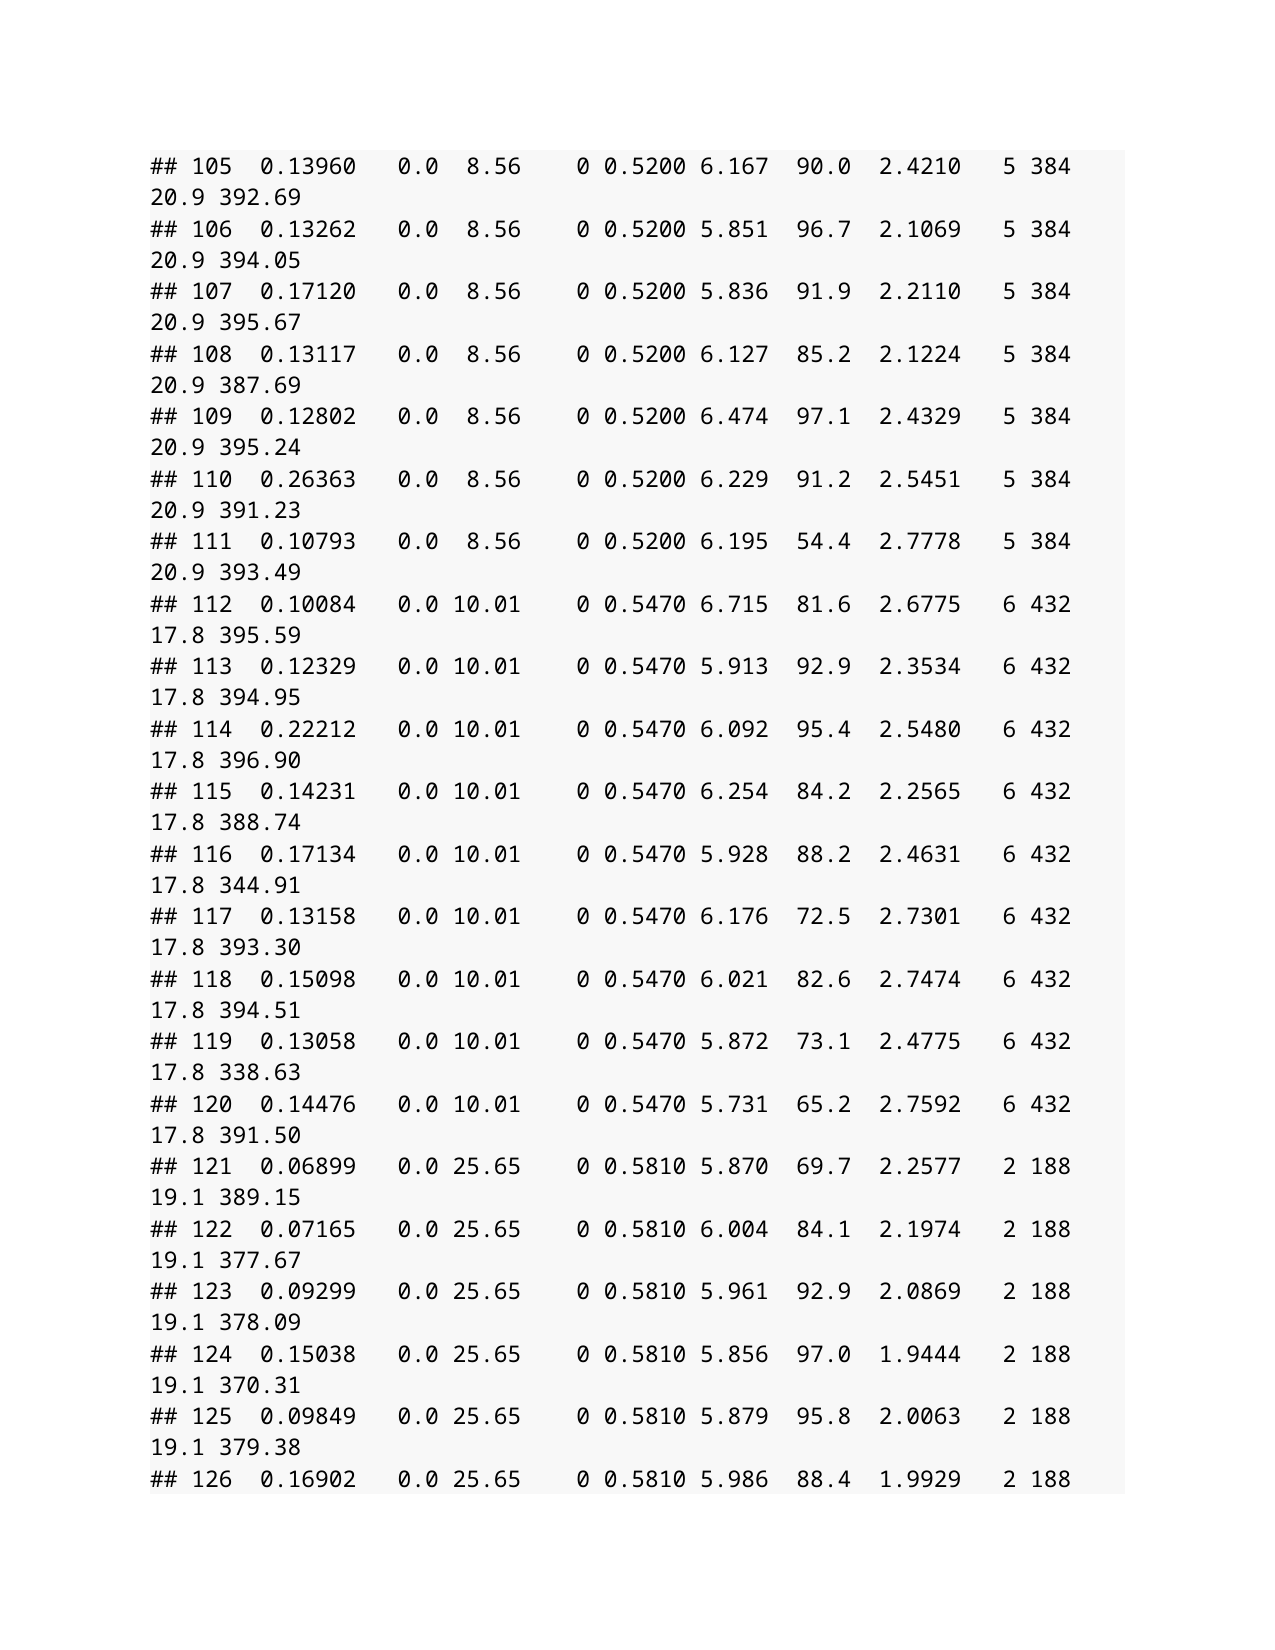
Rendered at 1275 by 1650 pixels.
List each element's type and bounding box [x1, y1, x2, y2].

text [150, 150, 1125, 1494]
